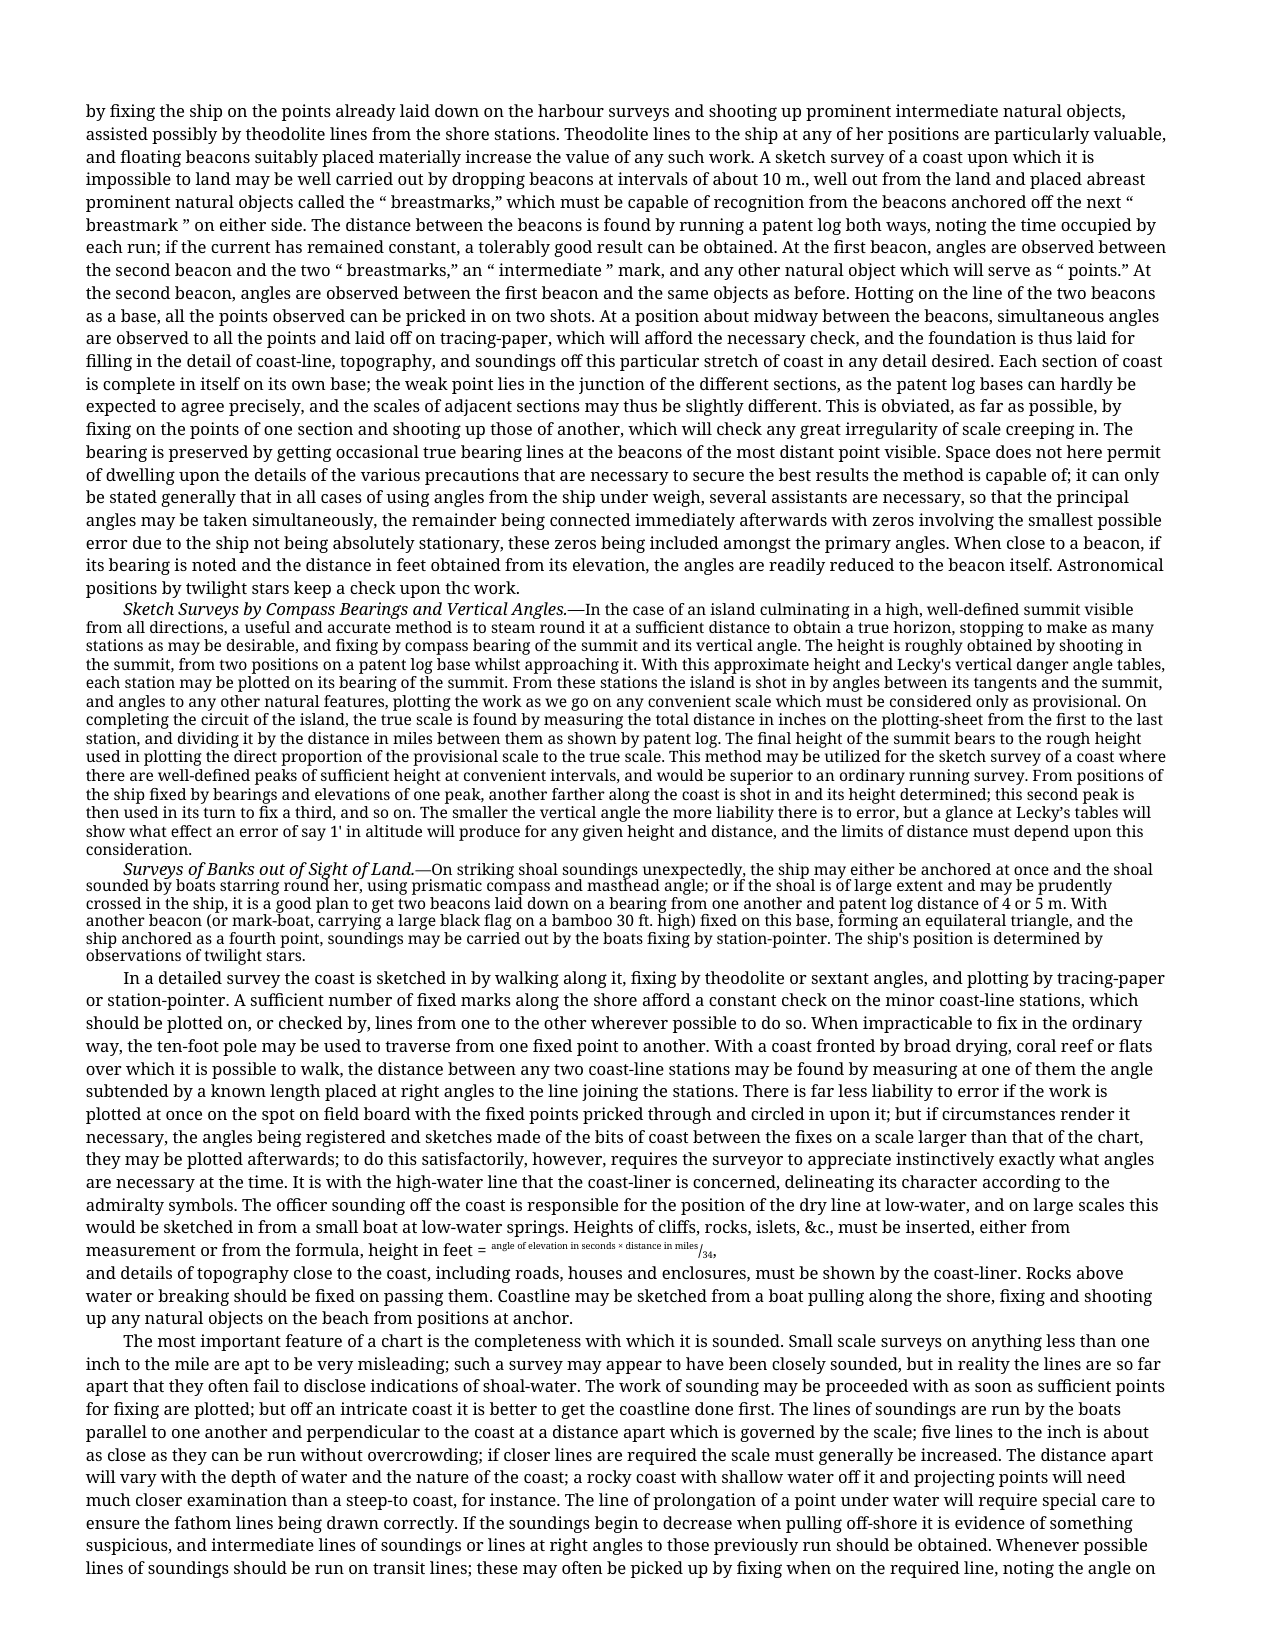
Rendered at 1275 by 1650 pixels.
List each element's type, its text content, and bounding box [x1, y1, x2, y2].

text by fixing the ship on the points already laid down on the harbour surveys and shooting up prominent intermediate natural objects, assisted possibly by theodolite lines from the shore stations. Theodolite lines to the ship at any of her positions are particularly valuable, and floating beacons suitably placed materially increase the value of any such work. A sketch survey of a coast upon which it is impossible to land may be well carried out by dropping beacons at intervals of about 10 m., well out from the land and placed abreast prominent natural objects called the “ breastmarks,” which must be capable of recognition from the beacons anchored off the next “ breastmark ” on either side. The distance between the beacons is found by running a patent log both ways, noting the time occupied by each run; if the current has remained constant, a tolerably good result can be obtained. At the first beacon, angles are observed between the second beacon and the two “ breastmarks,” an “ intermediate ” mark, and any other natural object which will serve as “ points.” At the second beacon, angles are observed between the first beacon and the same objects as before. Hotting on the line of the two beacons as a base, all the points observed can be pricked in on two shots. At a position about midway between the beacons, simultaneous angles are observed to all the points and laid off on tracing-paper, which will afford the necessary check, and the foundation is thus laid for filling in the detail of coast-line, topography, and soundings off this particular stretch of coast in any detail desired. Each section of coast is complete in itself on its own base; the weak point lies in the junction of the different sections, as the patent log bases can hardly be expected to agree precisely, and the scales of adjacent sections may thus be slightly different. This is obviated, as far as possible, by fixing on the points of one section and shooting up those of another, which will check any great irregularity of scale creeping in. The bearing is preserved by getting occasional true bearing lines at the beacons of the most distant point visible. Space does not here permit of dwelling upon the details of the various precautions that are necessary to secure the best results the method is capable of; it can only be stated generally that in all cases of using angles from the ship under weigh, several assistants are necessary, so that the principal angles may be taken simultaneously, the remainder being connected immediately afterwards with zeros involving the smallest possible error due to the ship not being absolutely stationary, these zeros being included amongst the primary angles. When close to a beacon, if its bearing is noted and the distance in feet obtained from its elevation, the angles are readily reduced to the beacon itself. Astronomical positions by twilight stars keep a check upon thc work. [86, 100, 1168, 599]
text Surveys of Banks out of Sight of Land.—On striking shoal soundings unexpectedly, the ship may either be anchored at once and the shoal sounded by boats starring round her, using prismatic compass and masthead angle; or if the shoal is of large extent and may be prudently crossed in the ship, it is a good plan to get two beacons laid down on a bearing from one another and patent log distance of 4 or 5 m. With another beacon (or mark-boat, carrying a large black flag on a bamboo 30 ft. high) fixed on this base, forming an equilateral triangle, and the ship anchored as a fourth point, soundings may be carried out by the boats fixing by station-pointer. The ship's position is determined by observations of twilight stars. [86, 860, 1168, 966]
text Sketch Surveys by Compass Bearings and Vertical Angles.—In the case of an island culminating in a high, well-defined summit visible from all directions, a useful and accurate method is to steam round it at a sufficient distance to obtain a true horizon, stopping to make as many stations as may be desirable, and fixing by compass bearing of the summit and its vertical angle. The height is roughly obtained by shooting in the summit, from two positions on a patent log base whilst approaching it. With this approximate height and Lecky's vertical danger angle tables, each station may be plotted on its bearing of the summit. From these stations the island is shot in by angles between its tangents and the summit, and angles to any other natural features, plotting the work as we go on any convenient scale which must be considered only as provisional. On completing the circuit of the island, the true scale is found by measuring the total distance in inches on the plotting-sheet from the first to the last station, and dividing it by the distance in miles between them as shown by patent log. The final height of the summit bears to the rough height used in plotting the direct proportion of the provisional scale to the true scale. This method may be utilized for the sketch survey of a coast where there are well-defined peaks of sufficient height at convenient intervals, and would be superior to an ordinary running survey. From positions of the ship fixed by bearings and elevations of one peak, another farther along the coast is shot in and its height determined; this second peak is then used in its turn to fix a third, and so on. The smaller the vertical angle the more liability there is to error, but a glance at Lecky’s tables will show what effect an error of say 1' in altitude will produce for any given height and distance, and the limits of distance must depend upon this consideration. [86, 599, 1168, 860]
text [86, 1329, 1168, 1579]
text In a detailed survey the coast is sketched in by walking along it, fixing by theodolite or sextant angles, and plotting by tracing-paper or station-pointer. A sufficient number of fixed marks along the shore afford a constant check on the minor coast-line stations, which should be plotted on, or checked by, lines from one to the other wherever possible to do so. When impracticable to fix in the ordinary way, the ten-foot pole may be used to traverse from one fixed point to another. With a coast fronted by broad drying, coral reef or flats over which it is possible to walk, the distance between any two coast-line stations may be found by measuring at one of them the angle subtended by a known length placed at right angles to the line joining the stations. There is far less liability to error if the work is plotted at once on the spot on field board with the fixed points pricked through and circled in upon it; but if circumstances render it necessary, the angles being registered and sketches made of the bits of coast between the fixes on a scale larger than that of the chart, they may be plotted afterwards; to do this satisfactorily, however, requires the surveyor to appreciate instinctively exactly what angles are necessary at the time. It is with the high-water line that the coast-liner is concerned, delineating its character according to the admiralty symbols. The officer sounding off the coast is responsible for the position of the dry line at low-water, and on large scales this would be sketched in from a small boat at low-water springs. Heights of cliffs, rocks, islets, &c., must be inserted, either from measurement or from the formula, height in feet = angle of elevation in seconds × distance in miles/34, [86, 966, 1168, 1261]
text and details of topography close to the coast, including roads, houses and enclosures, must be shown by the coast-liner. Rocks above water or breaking should be fixed on passing them. Coastline may be sketched from a boat pulling along the shore, fixing and shooting up any natural objects on the beach from positions at anchor. [86, 1261, 1168, 1329]
